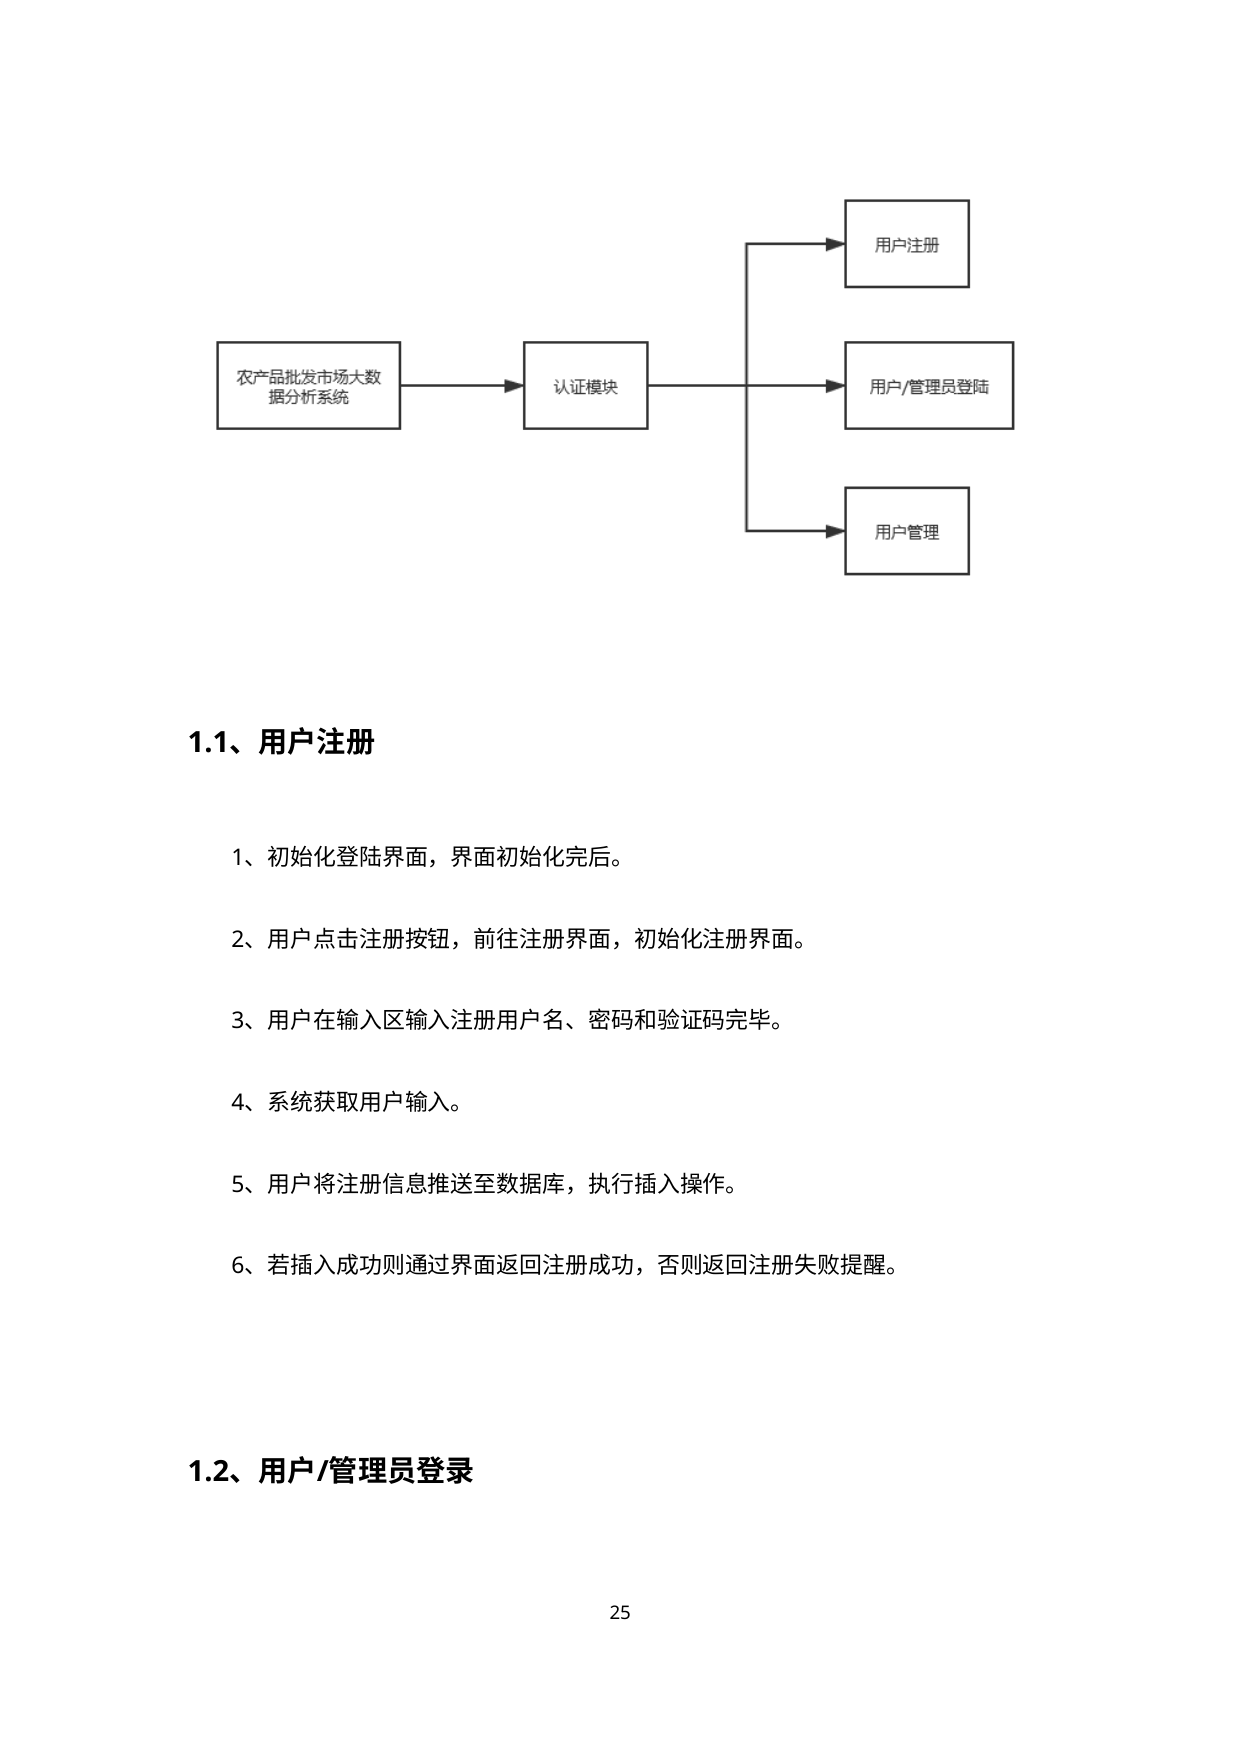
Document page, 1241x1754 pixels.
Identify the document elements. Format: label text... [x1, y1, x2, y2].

text 4、系统获取用户输入。 [187, 1068, 1053, 1133]
text 6、若插入成功则通过界面返回注册成功，否则返回注册失败提醒。 [187, 1231, 1053, 1296]
text 3、用户在输入区输入注册用户名、密码和验证码完毕。 [187, 986, 1053, 1051]
text 5、用户将注册信息推送至数据库，执行插入操作。 [187, 1150, 1053, 1215]
text 2、用户点击注册按钮，前往注册界面，初始化注册界面。 [187, 905, 1053, 970]
text 1.2、用户/管理员登录 [187, 1436, 1053, 1501]
picture [187, 170, 1044, 605]
text 1、初始化登陆界面，界面初始化完后。 [187, 823, 1053, 888]
text 1.1、用户注册 [187, 707, 1053, 772]
